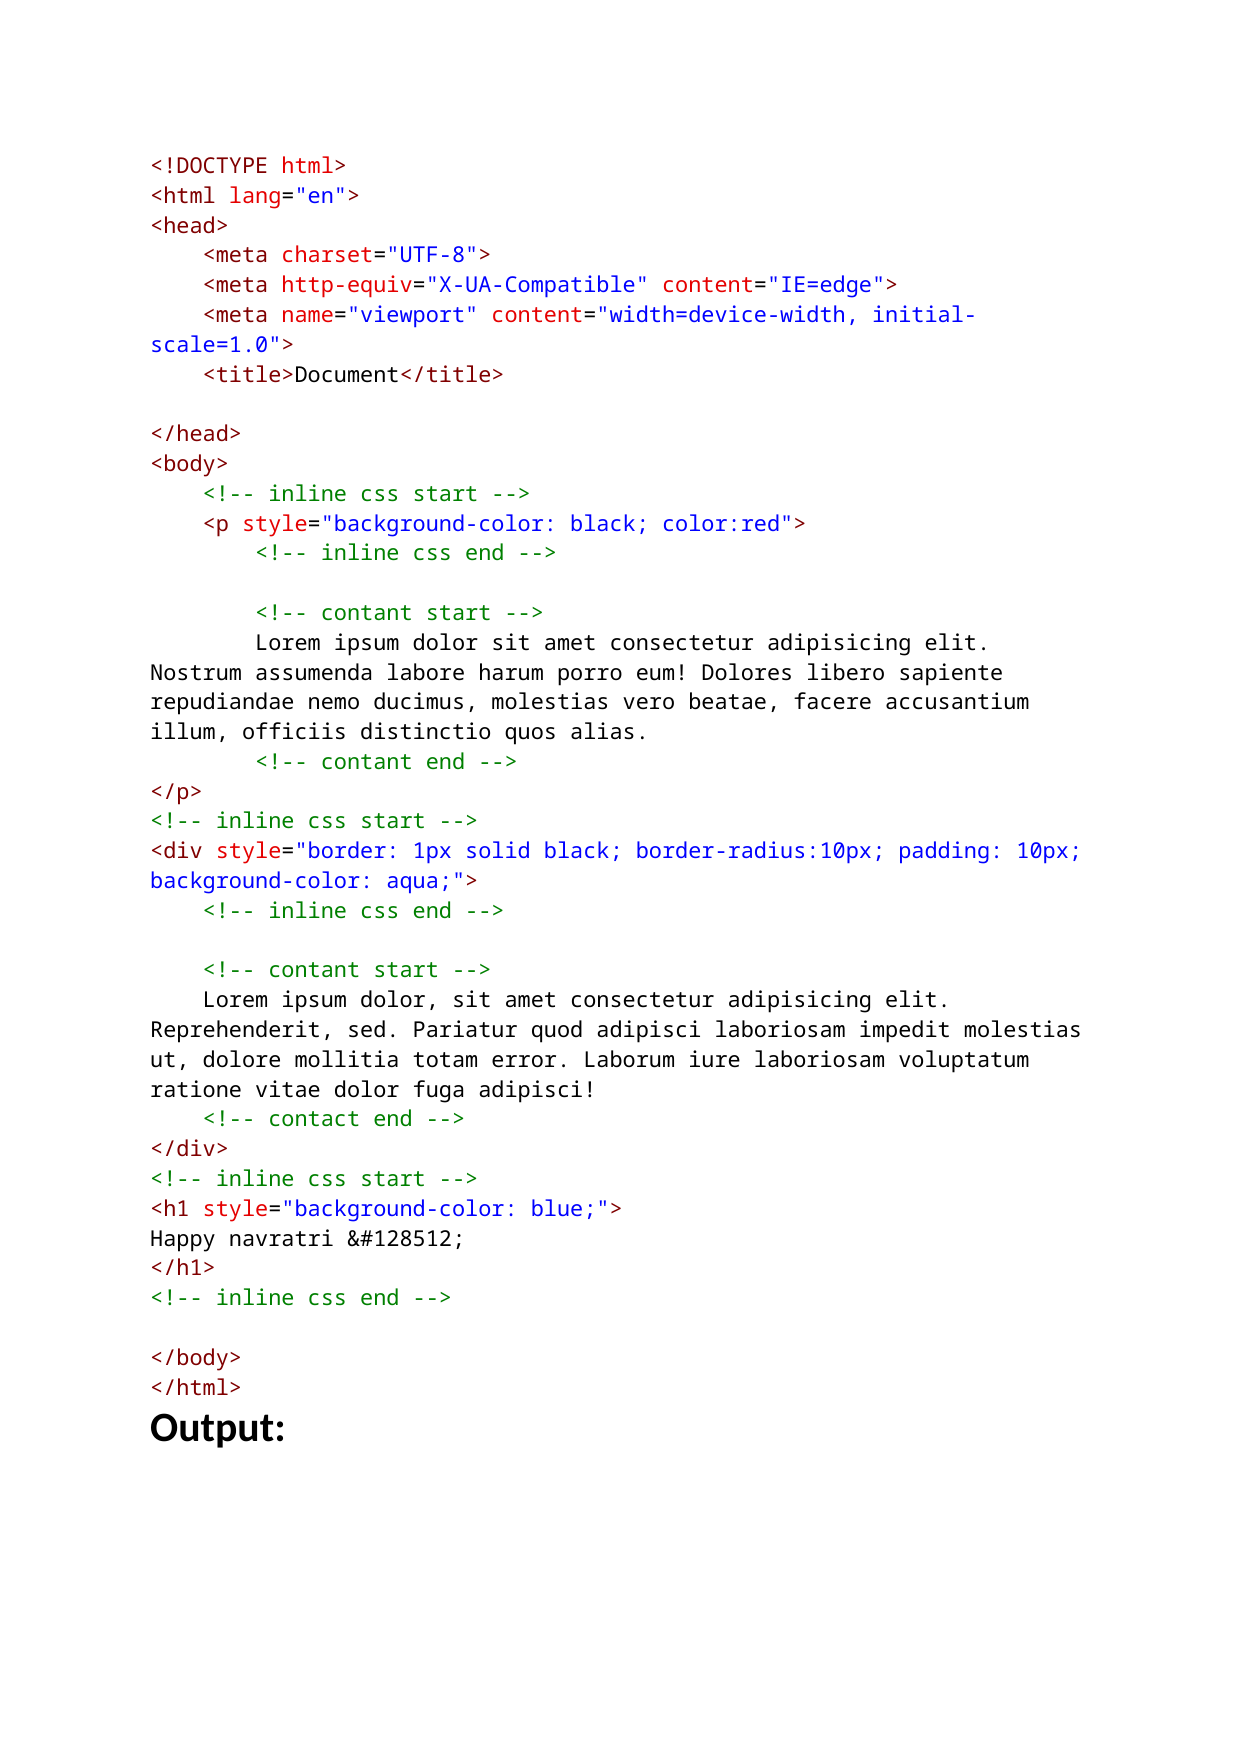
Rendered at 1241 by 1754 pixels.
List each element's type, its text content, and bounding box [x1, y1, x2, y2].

text <!-- inline css start --> [150, 805, 1090, 835]
text Happy navratri &#128512; [150, 1222, 1090, 1252]
text </body> [150, 1342, 1090, 1371]
text <head> [150, 209, 1090, 239]
text <!-- contact end --> [150, 1103, 1090, 1133]
text <body> [150, 448, 1090, 478]
text <!-- inline css end --> [150, 1282, 1090, 1312]
text <!-- inline css end --> [150, 895, 1090, 924]
text <!-- inline css start --> [150, 1163, 1090, 1193]
text <!-- inline css end --> [150, 537, 1090, 567]
text <meta http-equiv="X-UA-Compatible" content="IE=edge"> [150, 269, 1090, 299]
text <!-- contant end --> [150, 746, 1090, 776]
text <!-- inline css start --> [150, 478, 1090, 507]
text </h1> [150, 1252, 1090, 1282]
text </p> [150, 776, 1090, 805]
text <h1 style="background-color: blue;"> [150, 1193, 1090, 1222]
text Lorem ipsum dolor sit amet consectetur adipisicing elit. Nostrum assumenda labore harum porro eum! Dolores libero sapiente repudiandae nemo ducimus, molestias vero beatae, facere accusantium illum, officiis distinctio quos alias. [150, 627, 1090, 746]
text <meta charset="UTF-8"> [150, 239, 1090, 269]
text <html lang="en"> [150, 180, 1090, 209]
text Lorem ipsum dolor, sit amet consectetur adipisicing elit. Reprehenderit, sed. Pariatur quod adipisci laboriosam impedit molestias ut, dolore mollitia totam error. Laborum iure laboriosam voluptatum ratione vitae dolor fuga adipisci! [150, 984, 1090, 1103]
text </div> [150, 1133, 1090, 1163]
text <!-- contant start --> [150, 954, 1090, 984]
text <p style="background-color: black; color:red"> [150, 507, 1090, 537]
text Output: [150, 1401, 1090, 1452]
text <title>Document</title> [150, 358, 1090, 388]
text </html> [150, 1371, 1090, 1401]
text <meta name="viewport" content="width=device-width, initial-scale=1.0"> [150, 299, 1090, 358]
text <!DOCTYPE html> [150, 150, 1090, 180]
text <!-- contant start --> [150, 597, 1090, 627]
text </head> [150, 418, 1090, 448]
text <div style="border: 1px solid black; border-radius:10px; padding: 10px; background-color: aqua;"> [150, 835, 1090, 895]
